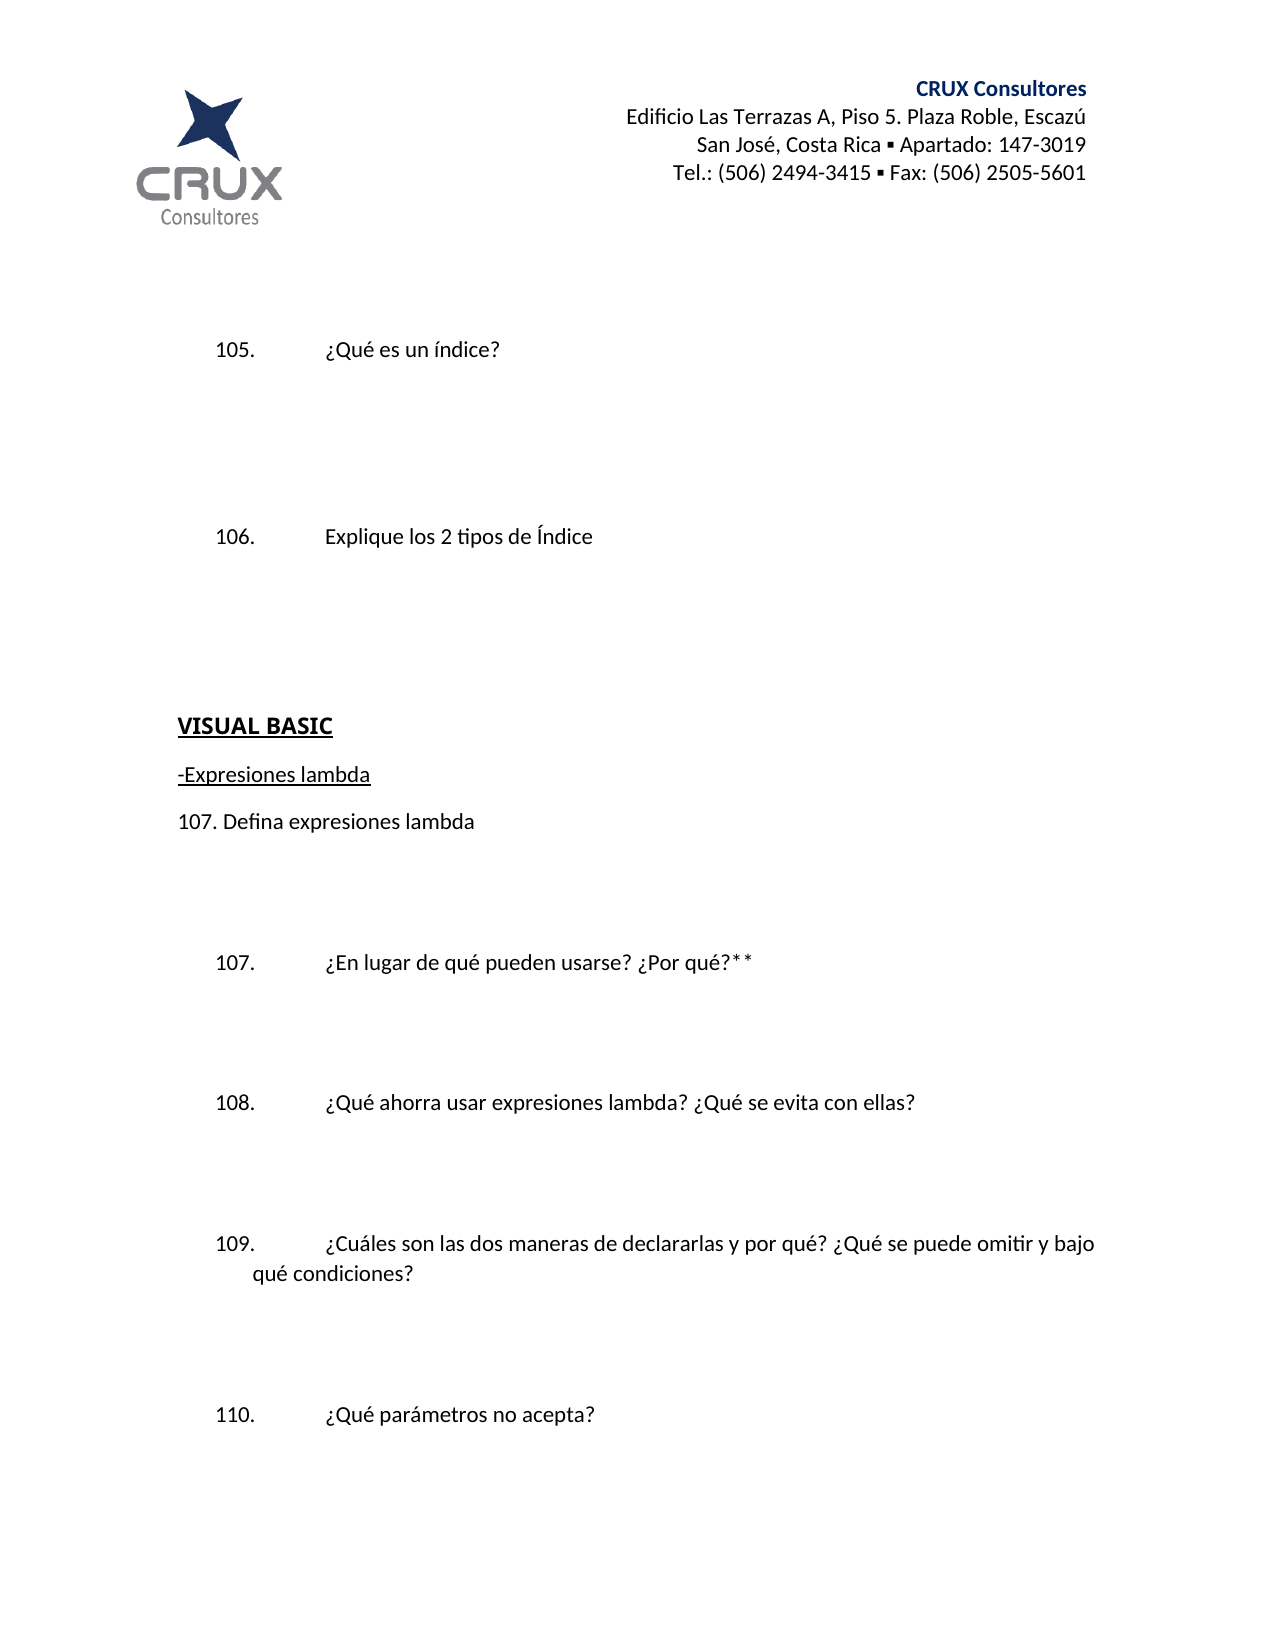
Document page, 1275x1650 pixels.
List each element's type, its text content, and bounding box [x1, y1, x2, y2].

text VISUAL BASIC [177, 710, 1098, 741]
list Explique los 2 tipos de Índice [215, 522, 1098, 550]
list ¿Qué ahorra usar expresiones lambda? ¿Qué se evita con ellas? [215, 1088, 1098, 1116]
list ¿En lugar de qué pueden usarse? ¿Por qué?** [215, 948, 1098, 976]
list ¿Qué es un índice? [215, 335, 1098, 363]
text 107. Defina expresiones lambda [177, 807, 1098, 835]
picture [123, 73, 295, 245]
list ¿Qué parámetros no acepta? [215, 1400, 1098, 1428]
text -Expresiones lambda [177, 760, 1098, 788]
list ¿Cuáles son las dos maneras de declararlas y por qué? ¿Qué se puede omitir y bajo qué condiciones? [215, 1229, 1098, 1287]
